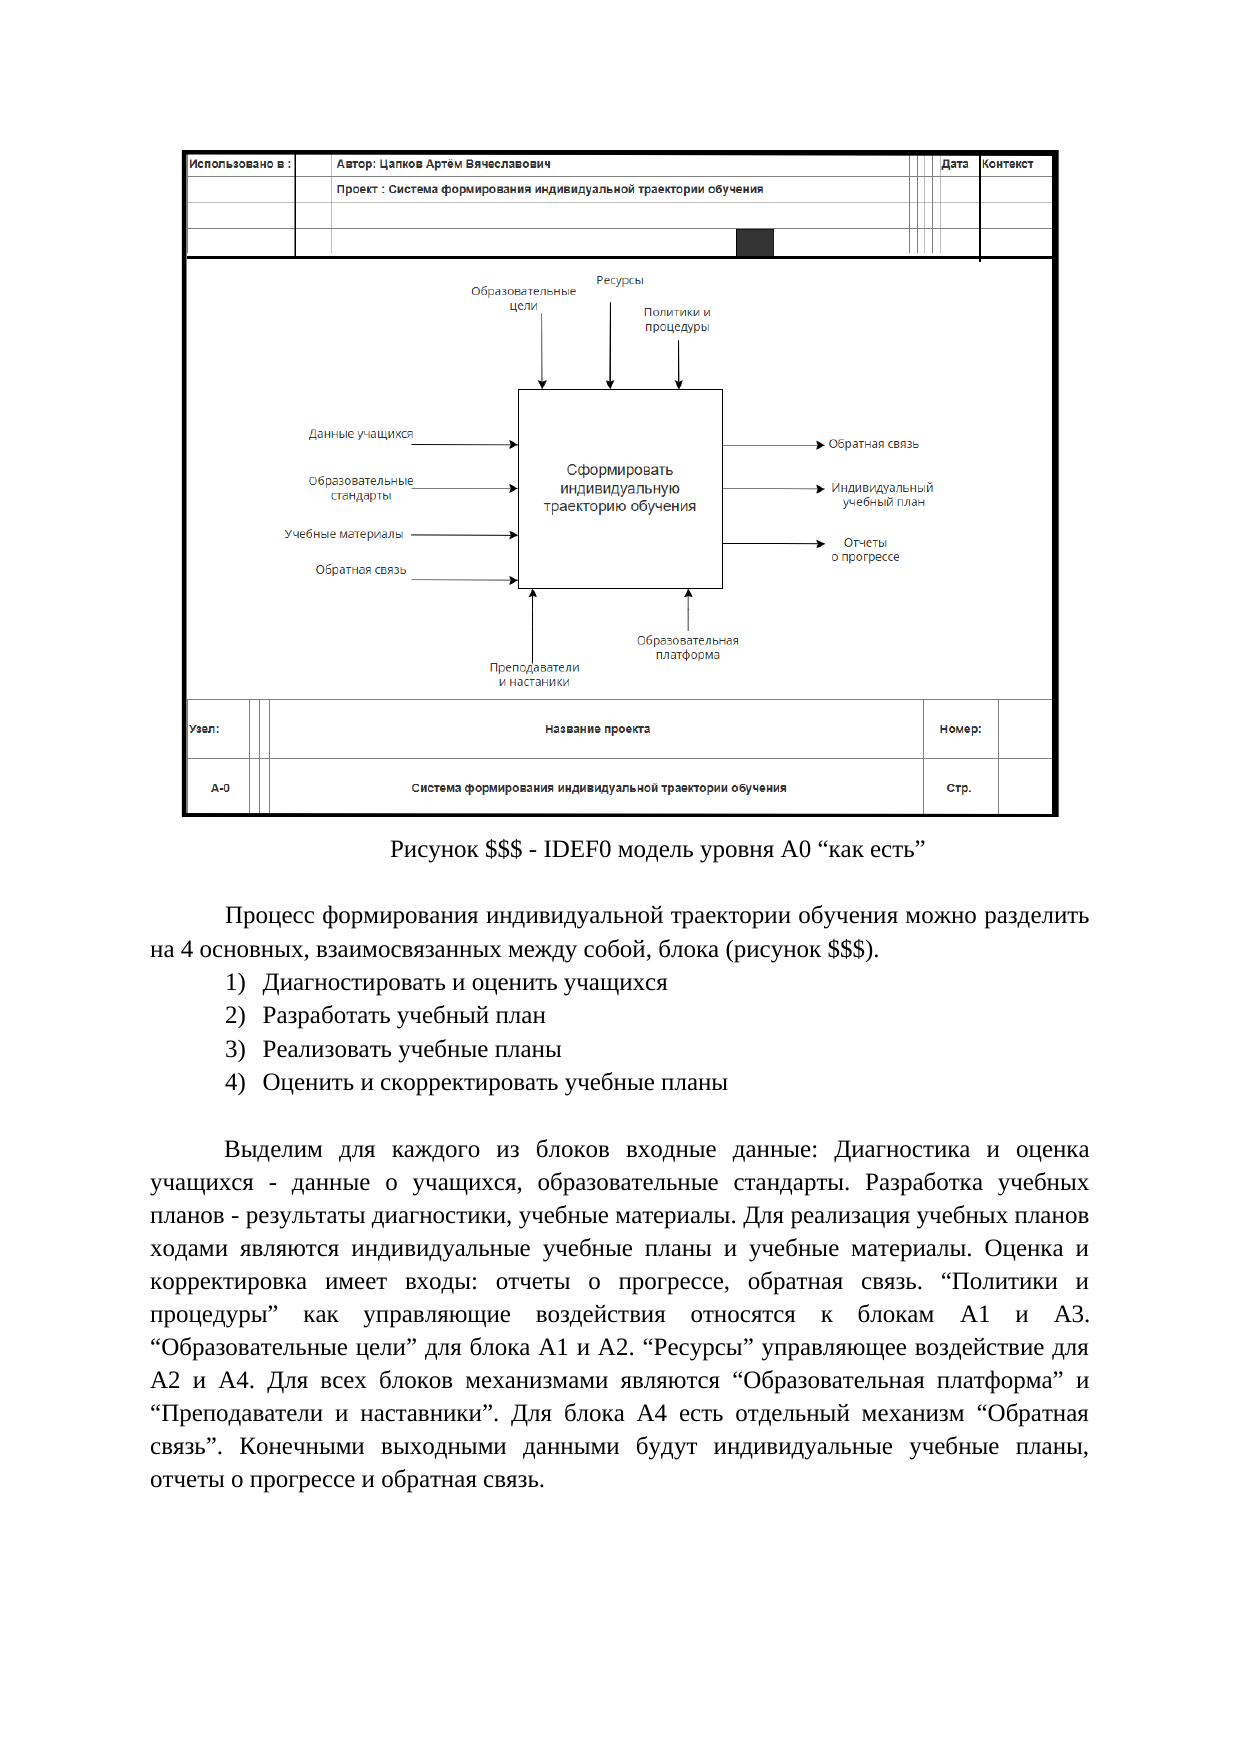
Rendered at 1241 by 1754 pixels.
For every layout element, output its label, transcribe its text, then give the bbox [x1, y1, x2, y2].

list Оценить и скорректировать учебные планы [225, 1067, 1090, 1096]
text Процесс формирования индивидуальной траектории обучения можно разделить на 4 основных, взаимосвязанных между собой, блока (рисунок $$$). [150, 901, 1090, 963]
list Разработать учебный план [225, 1001, 1090, 1029]
list Диагностировать и оценить учащихся [225, 967, 1090, 996]
text Рисунок $$$ - IDEF0 модель уровня A0 “как есть” [150, 834, 1090, 863]
text Выделим для каждого из блоков входные данные: Диагностика и оценка учащихся - данные о учащихся, образовательные стандарты. Разработка учебных планов - результаты диагностики, учебные материалы. Для реализация учебных планов ходами являются индивидуальные учебные планы и учебные материалы. Оценка и корректировка имеет входы: отчеты о прогрессе, обратная связь. “Политики и процедуры” как управляющие воздействия относятся к блокам A1 и A3. “Образовательные цели” для блока А1 и А2. “Ресурсы” управляющее воздействие для А2 и А4. Для всех блоков механизмами являются “Образовательная платформа” и “Преподаватели и наставники”. Для блока А4 есть отдельный механизм “Обратная связь”. Конечными выходными данными будут индивидуальные учебные планы, отчеты о прогрессе и обратная связь. [150, 1134, 1090, 1493]
picture [181, 150, 1059, 817]
list Реализовать учебные планы [225, 1034, 1090, 1063]
